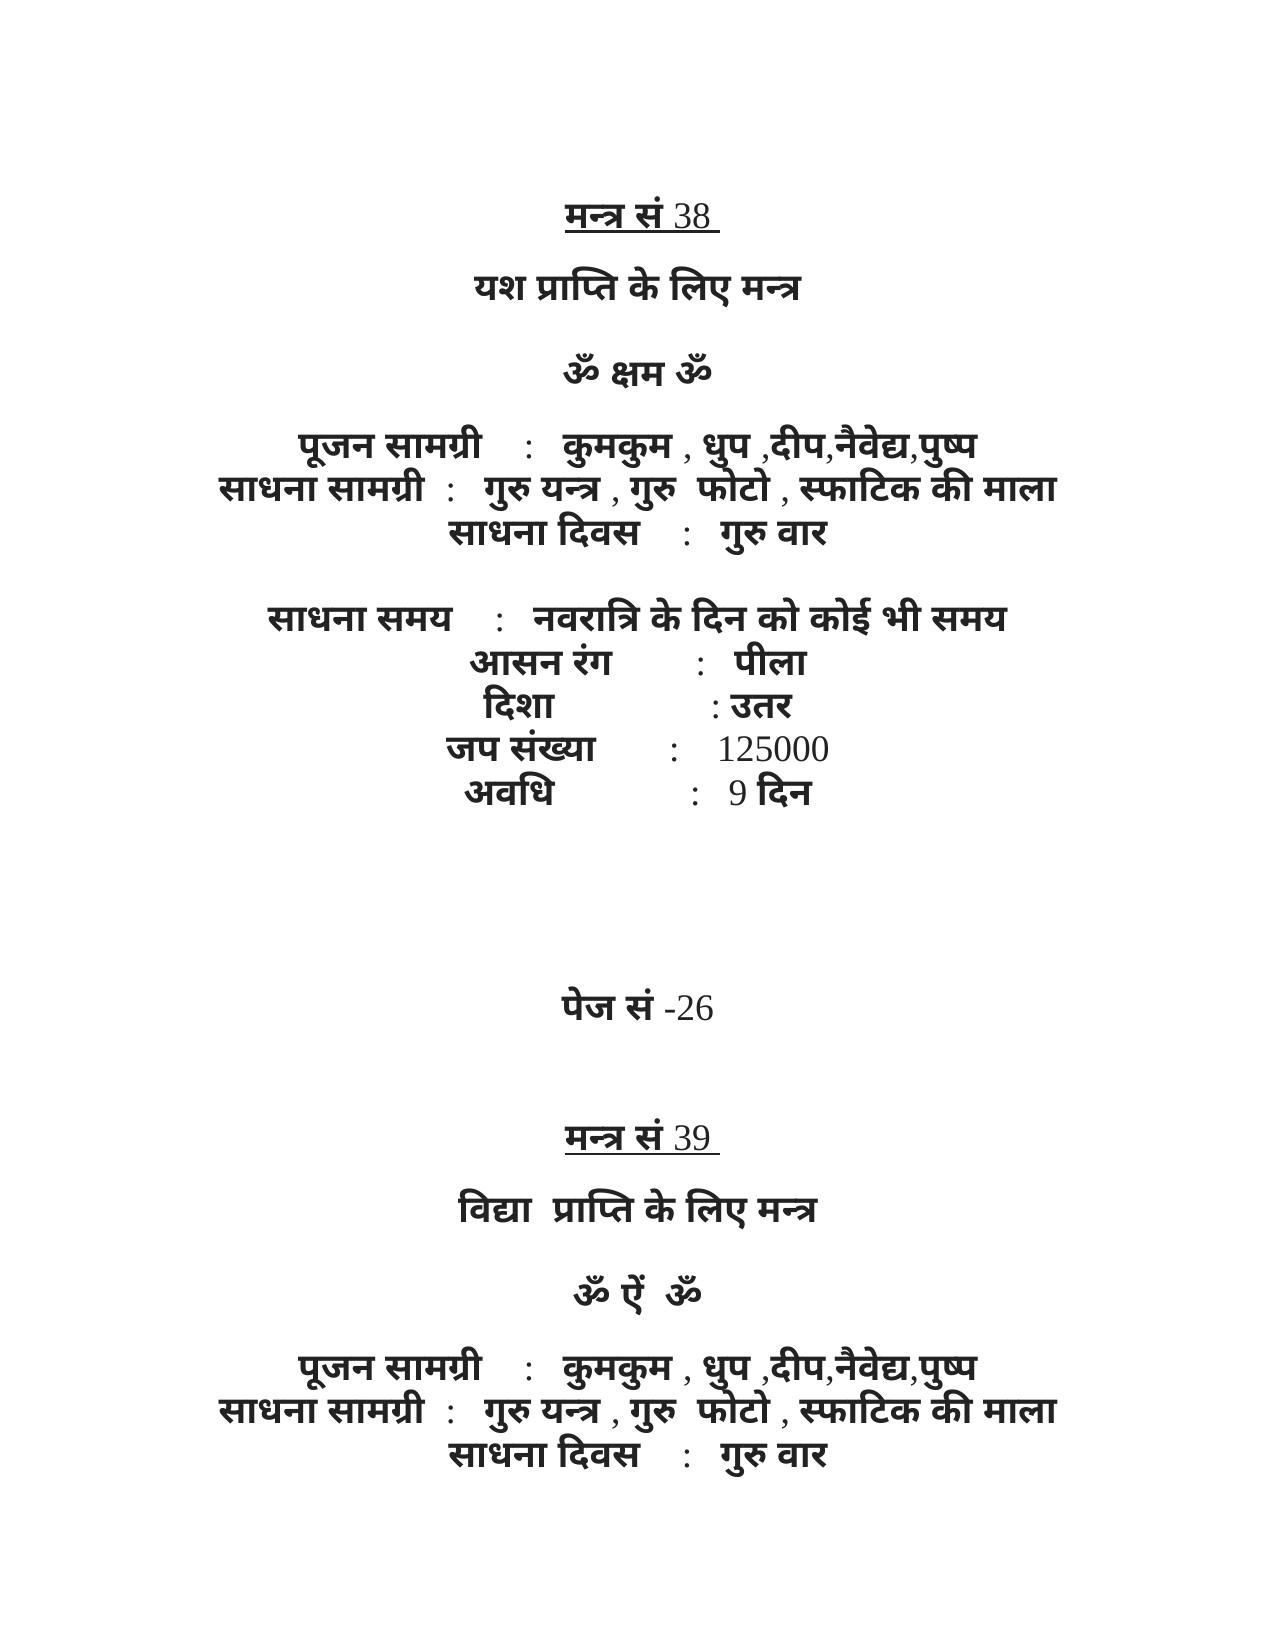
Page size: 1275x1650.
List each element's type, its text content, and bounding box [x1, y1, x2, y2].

text पेज सं -26 [150, 986, 1125, 1029]
text पूजन सामग्री : कुमकुम , धुप ,दीप,नैवेद्य,पुष्प [150, 1345, 1125, 1389]
text दिशा : उतर [150, 683, 1125, 726]
text पूजन सामग्री : कुमकुम , धुप ,दीप,नैवेद्य,पुष्प [150, 423, 1125, 467]
text साधना दिवस : गुरु वार [150, 510, 1125, 553]
text साधना सामग्री : गुरु यन्त्र , गुरु फोटो , स्फाटिक की माला [150, 1389, 1125, 1432]
text ॐ क्षम ॐ [150, 351, 1125, 394]
text साधना दिवस : गुरु वार [150, 1432, 1125, 1475]
text अवधि : 9 दिन [150, 770, 1125, 813]
text साधना समय : नवरात्रि के दिन को कोई भी समय [150, 596, 1125, 640]
text आसन रंग : पीला [150, 640, 1125, 683]
text यश प्राप्ति के लिए मन्त्र [150, 265, 1125, 308]
text मन्त्र सं 39 [150, 1115, 1125, 1158]
text विद्या प्राप्ति के लिए मन्त्र [150, 1187, 1125, 1230]
text जप संख्या : 125000 [150, 726, 1125, 770]
text मन्त्र सं 38 [150, 193, 1125, 236]
text ॐ ऐं ॐ [150, 1273, 1125, 1317]
text साधना सामग्री : गुरु यन्त्र , गुरु फोटो , स्फाटिक की माला [150, 467, 1125, 510]
